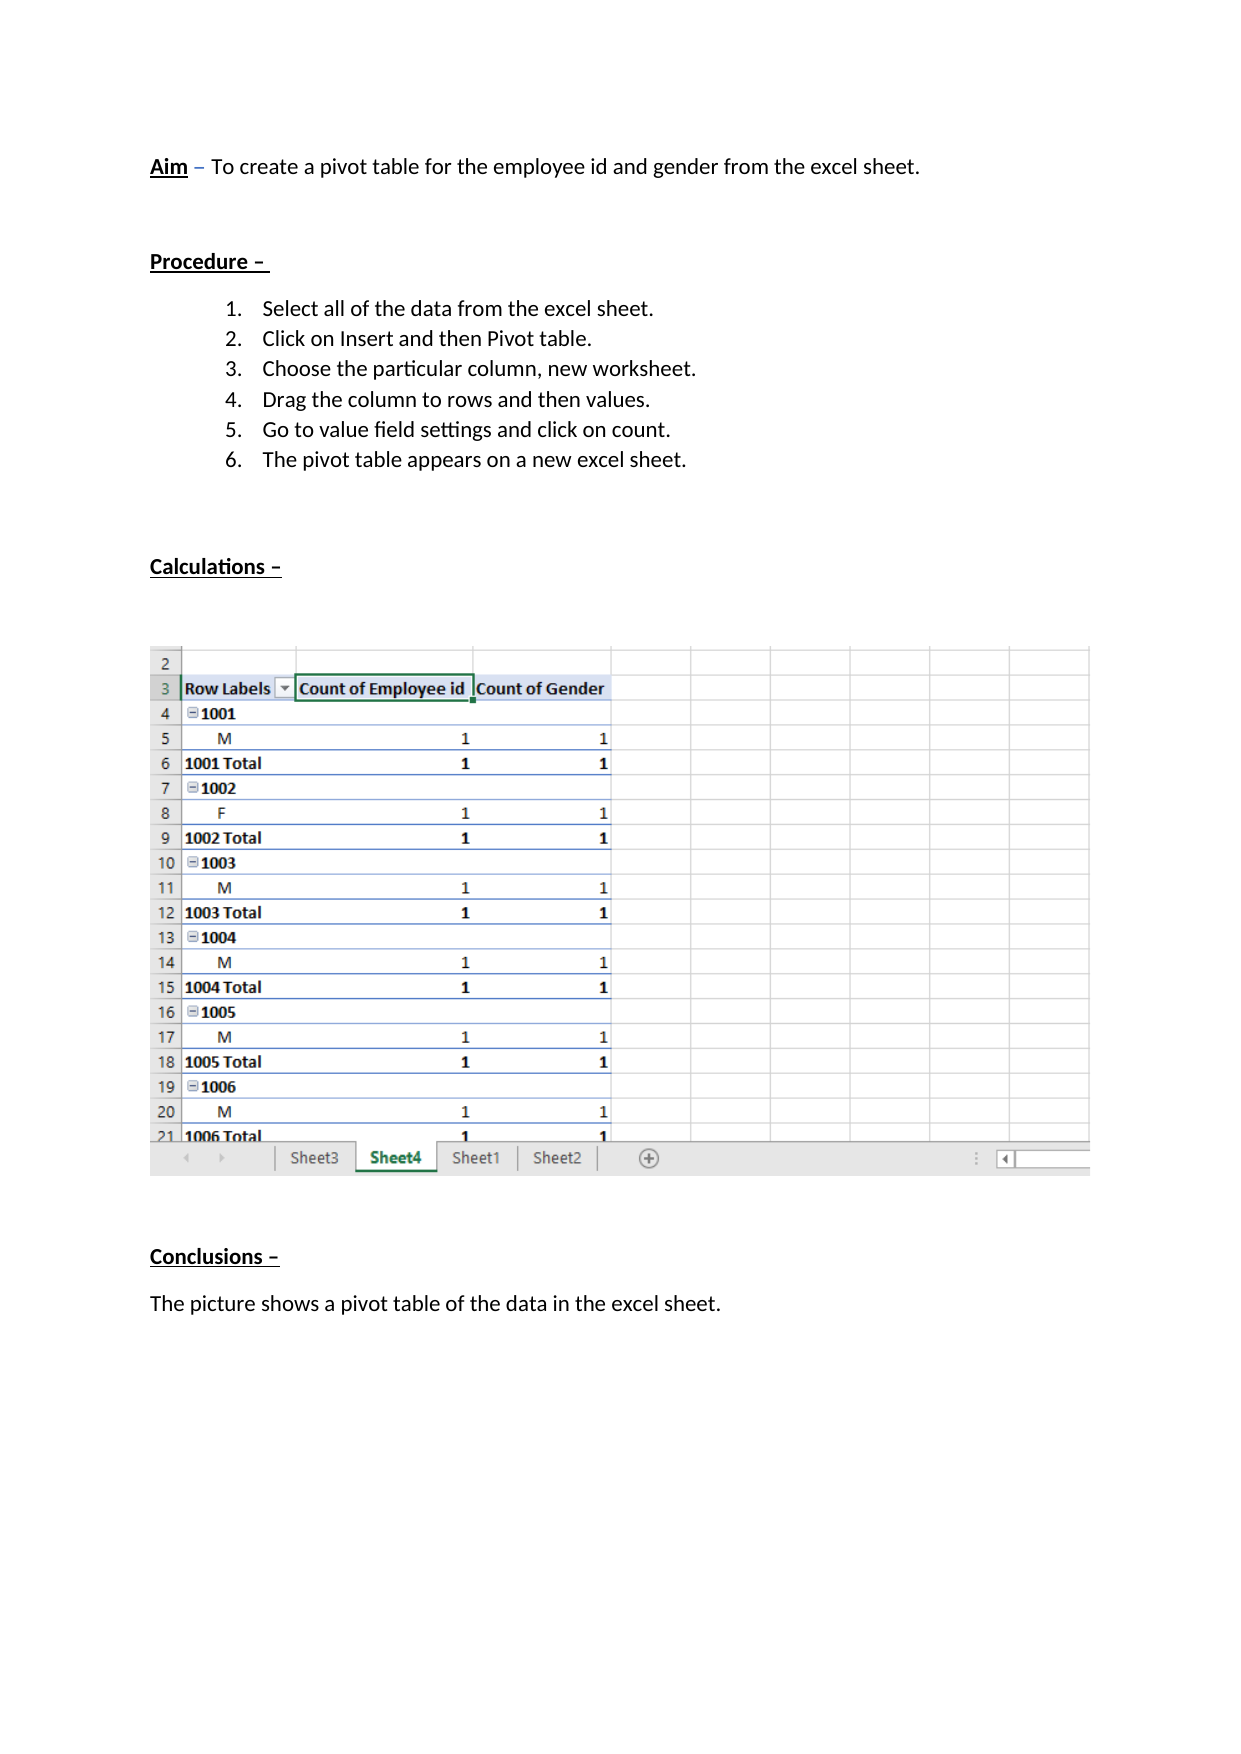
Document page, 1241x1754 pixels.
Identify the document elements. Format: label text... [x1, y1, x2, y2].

list Click on Insert and then Pivot table. [225, 324, 1090, 352]
list Drag the column to rows and then values. [225, 385, 1090, 413]
picture [150, 646, 1091, 1176]
list The pivot table appears on a new excel sheet. [225, 445, 1090, 473]
list Go to value field settings and click on count. [225, 415, 1090, 443]
text Aim – To create a pivot table for the employee id and gender from the excel sheet. [150, 150, 1090, 181]
text Conclusions – [150, 1242, 1090, 1270]
list Choose the particular column, new worksheet. [225, 354, 1090, 383]
text Calculations – [150, 552, 1090, 581]
text Procedure – [150, 247, 1090, 275]
text The picture shows a pivot table of the data in the excel sheet. [150, 1289, 1090, 1317]
list Select all of the data from the excel sheet. [225, 294, 1090, 322]
